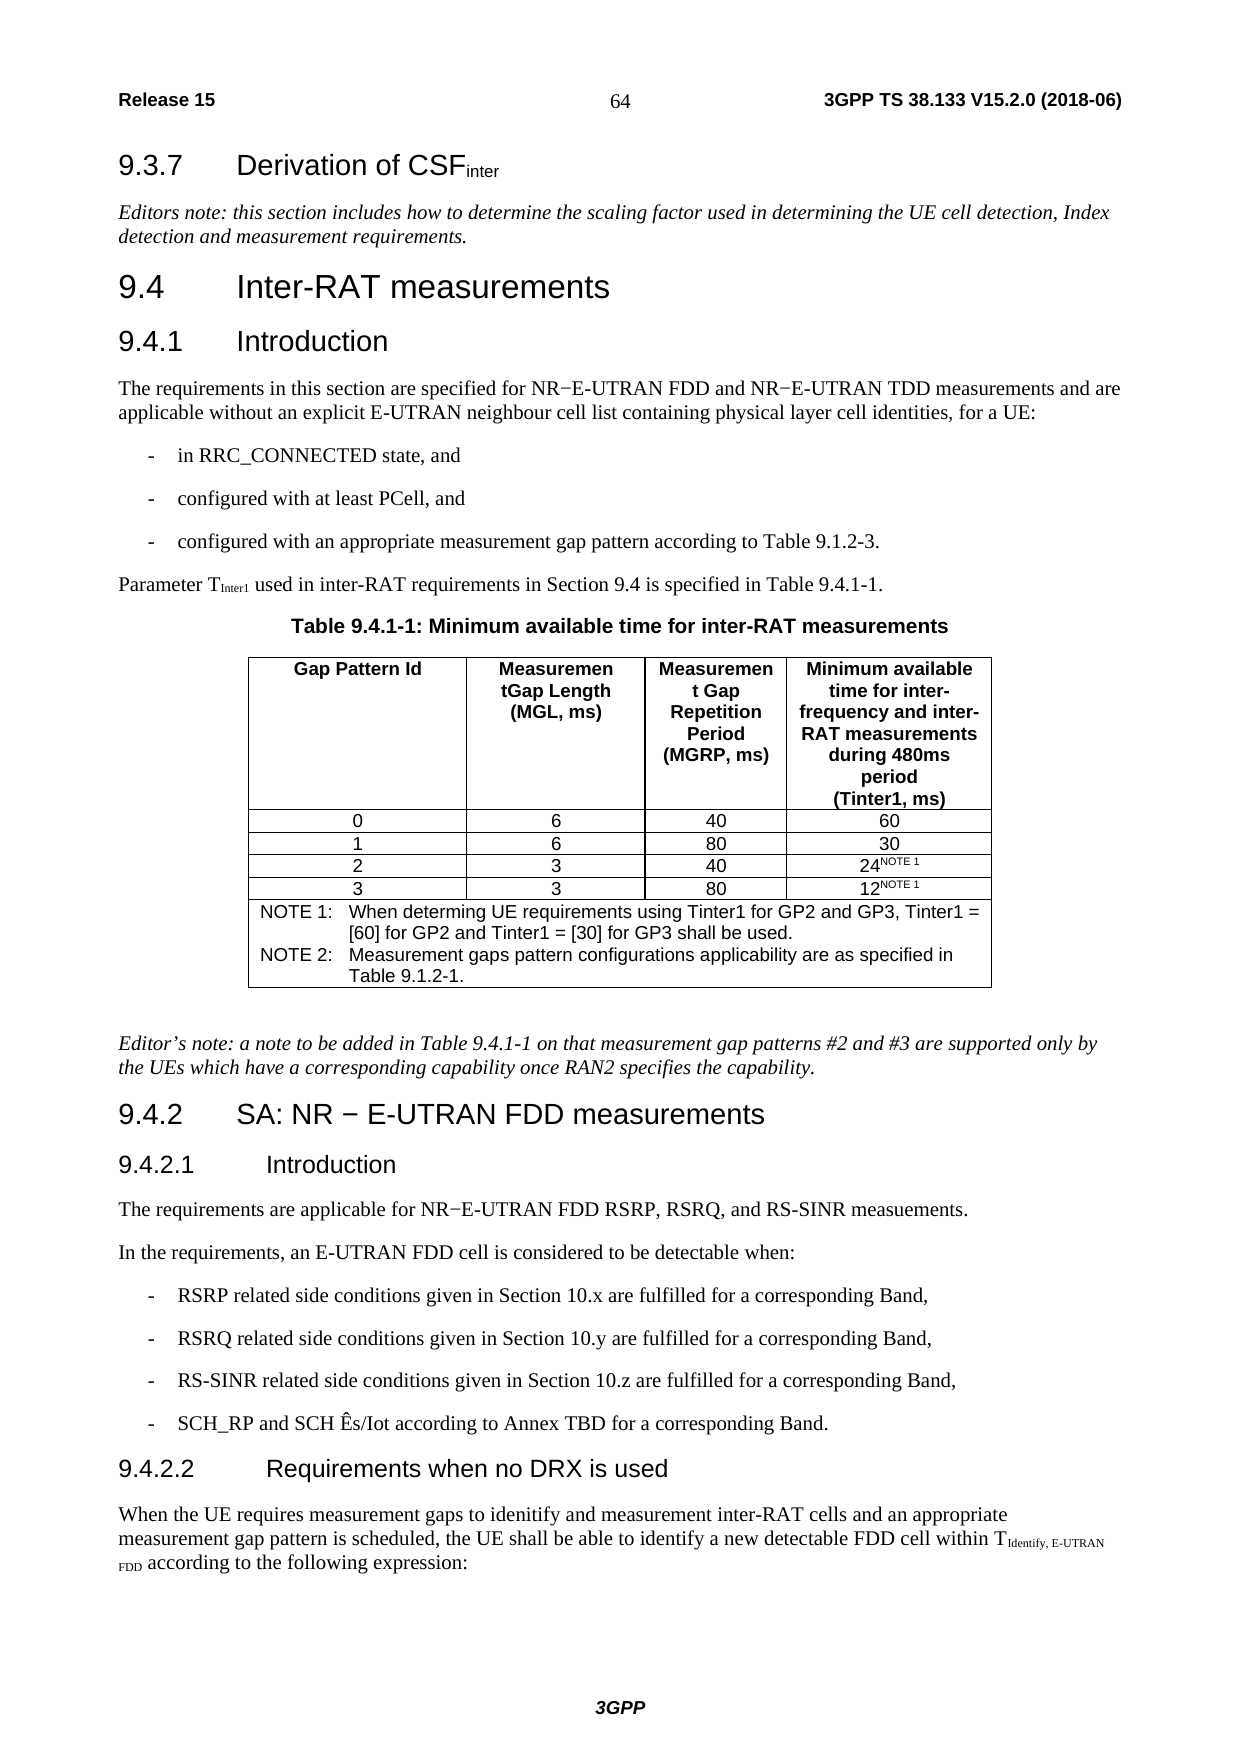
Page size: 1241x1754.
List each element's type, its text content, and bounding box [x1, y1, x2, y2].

text When the UE requires measurement gaps to idenitify and measurement inter-RAT cells and an appropriate measurement gap pattern is scheduled, the UE shall be able to identify a new detectable FDD cell within TIdentify, E-UTRAN FDD according to the following expression: [118, 1502, 1122, 1574]
text - RS-SINR related side conditions given in Section 10.z are fulfilled for a corresponding Band, [148, 1368, 1122, 1392]
text The requirements are applicable for NR−E-UTRAN FDD RSRP, RSRQ, and RS-SINR measuements. [118, 1197, 1122, 1221]
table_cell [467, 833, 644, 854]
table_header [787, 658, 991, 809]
subtitle 9.4.2.2 Requirements when no DRX is used [118, 1454, 1122, 1483]
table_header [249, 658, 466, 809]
subtitle 9.3.7 Derivation of CSFinter [118, 147, 1122, 181]
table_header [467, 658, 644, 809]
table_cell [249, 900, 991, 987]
text - configured with an appropriate measurement gap pattern according to Table 9.1.2-3. [148, 529, 1122, 553]
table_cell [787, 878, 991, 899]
text - RSRQ related side conditions given in Section 10.y are fulfilled for a corresponding Band, [148, 1326, 1122, 1350]
text Parameter TInter1 used in inter-RAT requirements in Section 9.4 is specified in Table 9.4.1-1. [118, 571, 1122, 596]
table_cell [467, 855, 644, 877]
subtitle 9.4.1 Introduction [118, 324, 1122, 357]
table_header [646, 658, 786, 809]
text In the requirements, an E-UTRAN FDD cell is considered to be detectable when: [118, 1240, 1122, 1264]
subtitle 9.4.2.1 Introduction [118, 1150, 1122, 1178]
subtitle 9.4 Inter-RAT measurements [118, 267, 1122, 305]
text - RSRP related side conditions given in Section 10.x are fulfilled for a corresponding Band, [148, 1283, 1122, 1307]
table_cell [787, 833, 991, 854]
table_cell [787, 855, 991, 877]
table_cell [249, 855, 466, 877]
text - SCH_RP and SCH Ês/Iot according to Annex TBD for a corresponding Band. [148, 1411, 1122, 1435]
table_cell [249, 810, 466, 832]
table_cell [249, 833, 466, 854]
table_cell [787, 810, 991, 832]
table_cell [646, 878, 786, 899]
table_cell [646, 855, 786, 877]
text Editor’s note: a note to be added in Table 9.4.1-1 on that measurement gap patterns #2 and #3 are supported only by the UEs which have a corresponding capability once RAN2 specifies the capability. [118, 1031, 1122, 1079]
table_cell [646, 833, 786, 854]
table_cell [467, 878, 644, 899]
text The requirements in this section are specified for NR−E-UTRAN FDD and NR−E-UTRAN TDD measurements and are applicable without an explicit E-UTRAN neighbour cell list containing physical layer cell identities, for a UE: [118, 376, 1122, 424]
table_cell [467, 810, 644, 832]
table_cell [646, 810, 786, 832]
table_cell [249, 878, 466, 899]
text - configured with at least PCell, and [148, 486, 1122, 510]
text Editors note: this section includes how to determine the scaling factor used in determining the UE cell detection, Index detection and measurement requirements. [118, 200, 1122, 248]
subtitle 9.4.2 SA: NR − E-UTRAN FDD measurements [118, 1097, 1122, 1131]
text - in RRC_CONNECTED state, and [148, 443, 1122, 467]
text Table 9.4.1-1: Minimum available time for inter-RAT measurements [118, 614, 1122, 638]
